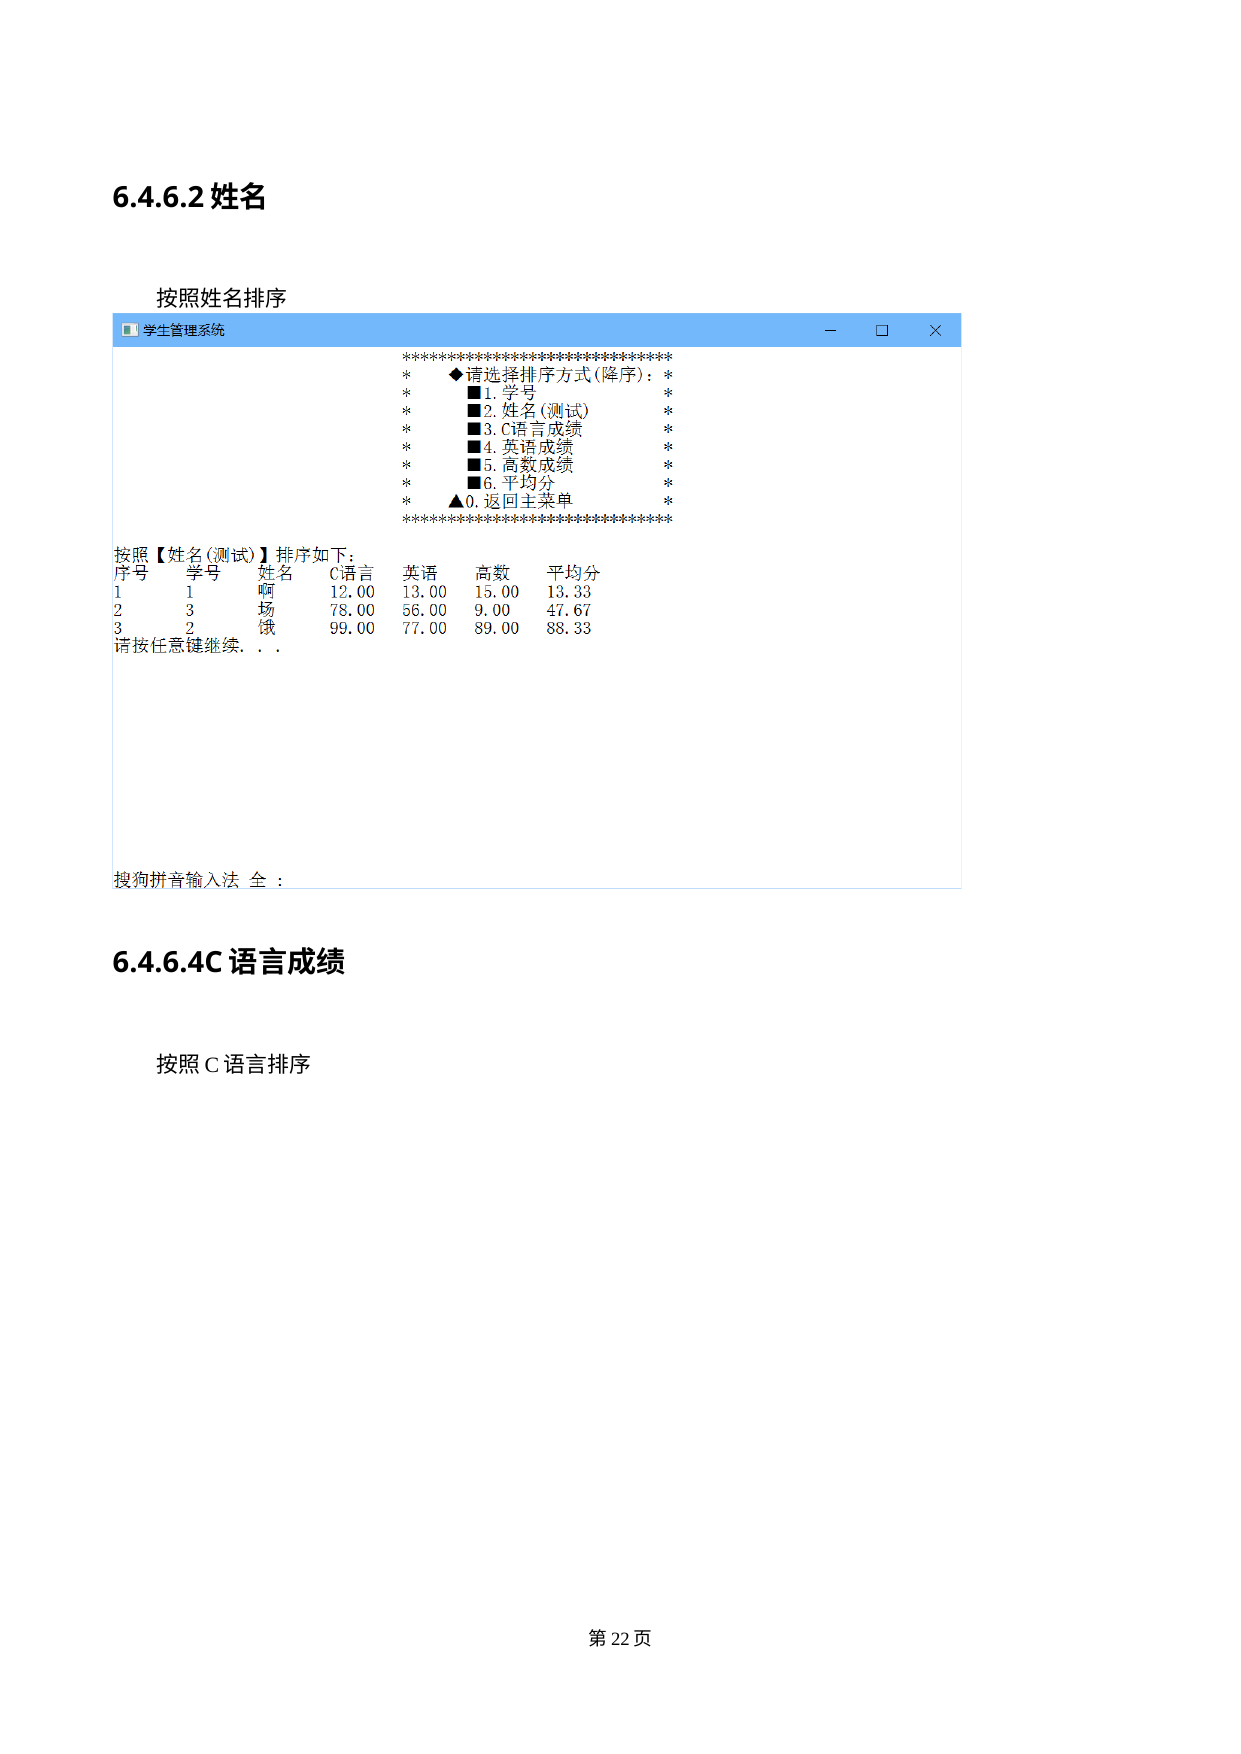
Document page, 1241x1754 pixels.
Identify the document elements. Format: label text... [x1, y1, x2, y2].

text 按照C语言排序 [112, 1046, 1128, 1079]
subtitle 6.4.6.4C语言成绩 [112, 927, 1128, 992]
text 按照姓名排序 [112, 281, 1128, 313]
subtitle 6.4.6.2姓名 [112, 162, 1128, 227]
picture [112, 313, 962, 889]
